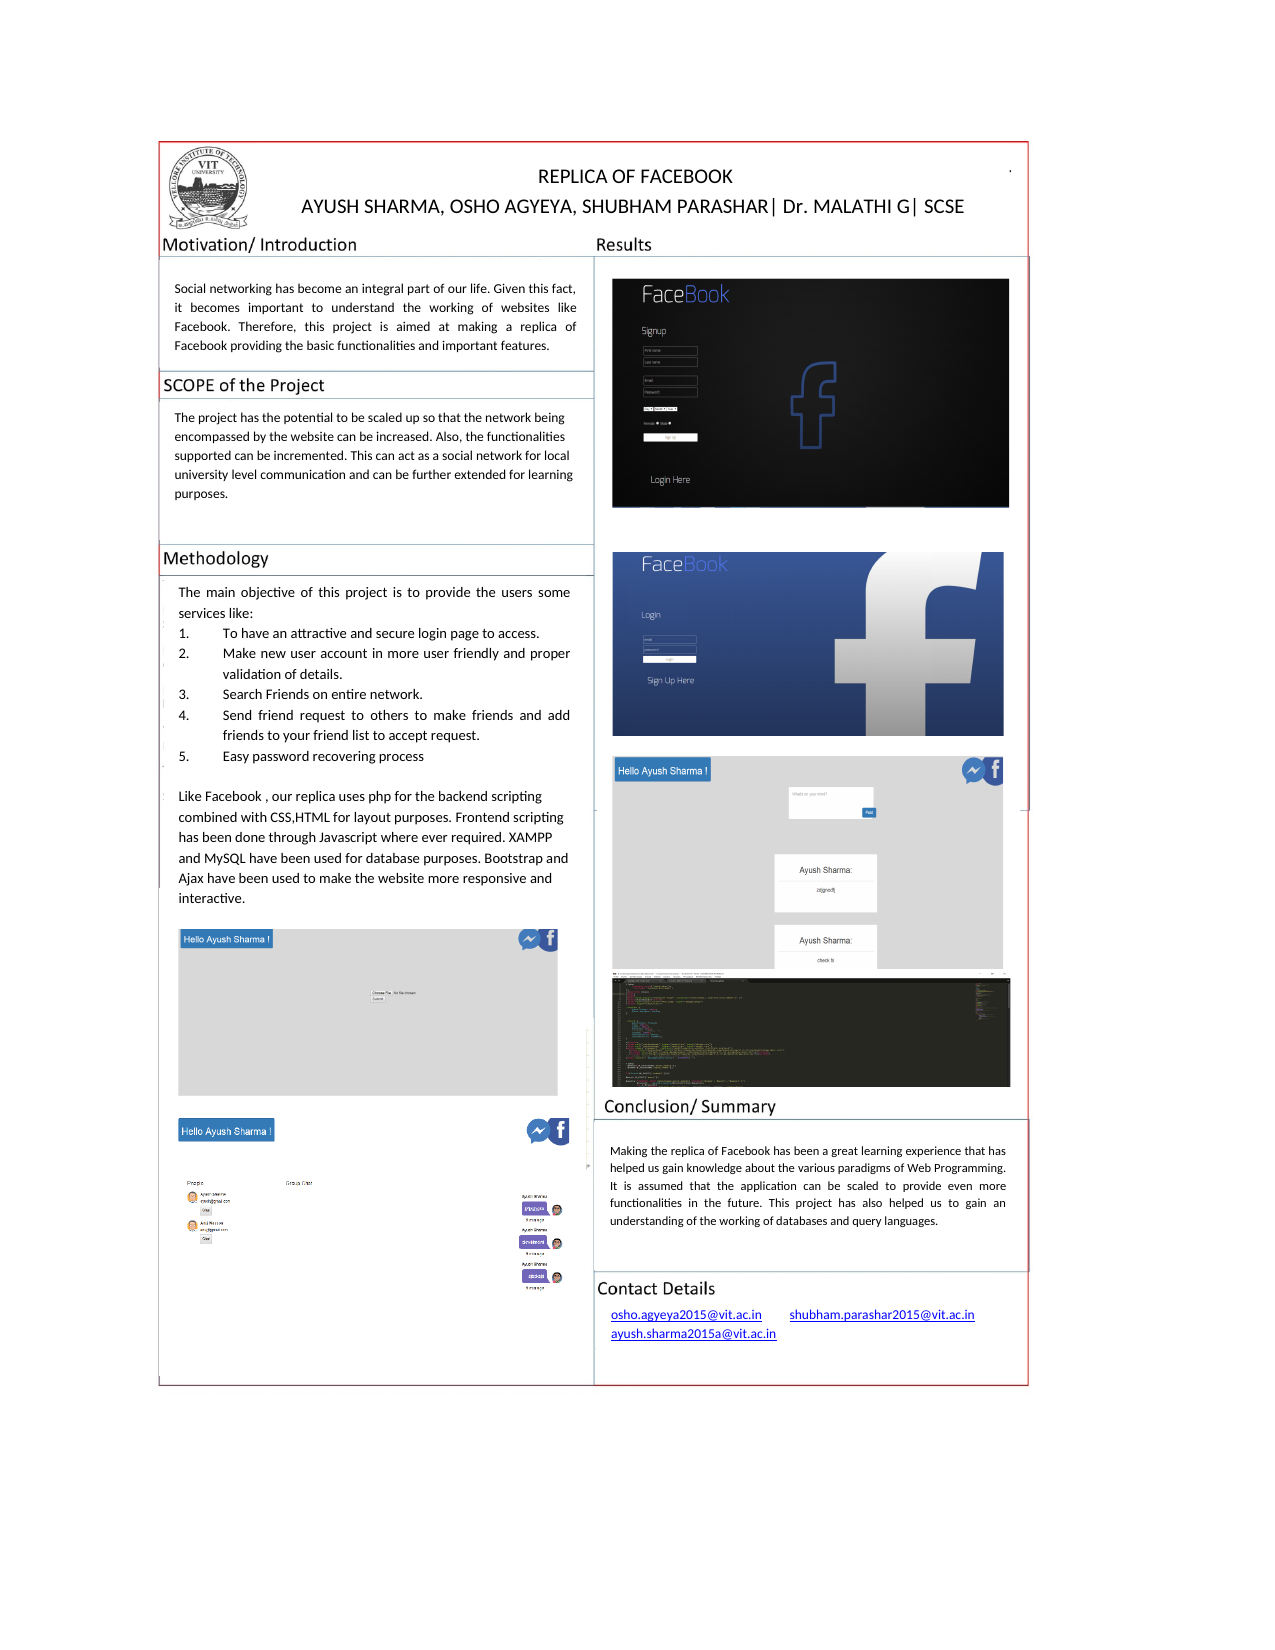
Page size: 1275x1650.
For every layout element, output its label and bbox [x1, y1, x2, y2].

picture [150, 141, 1035, 1434]
